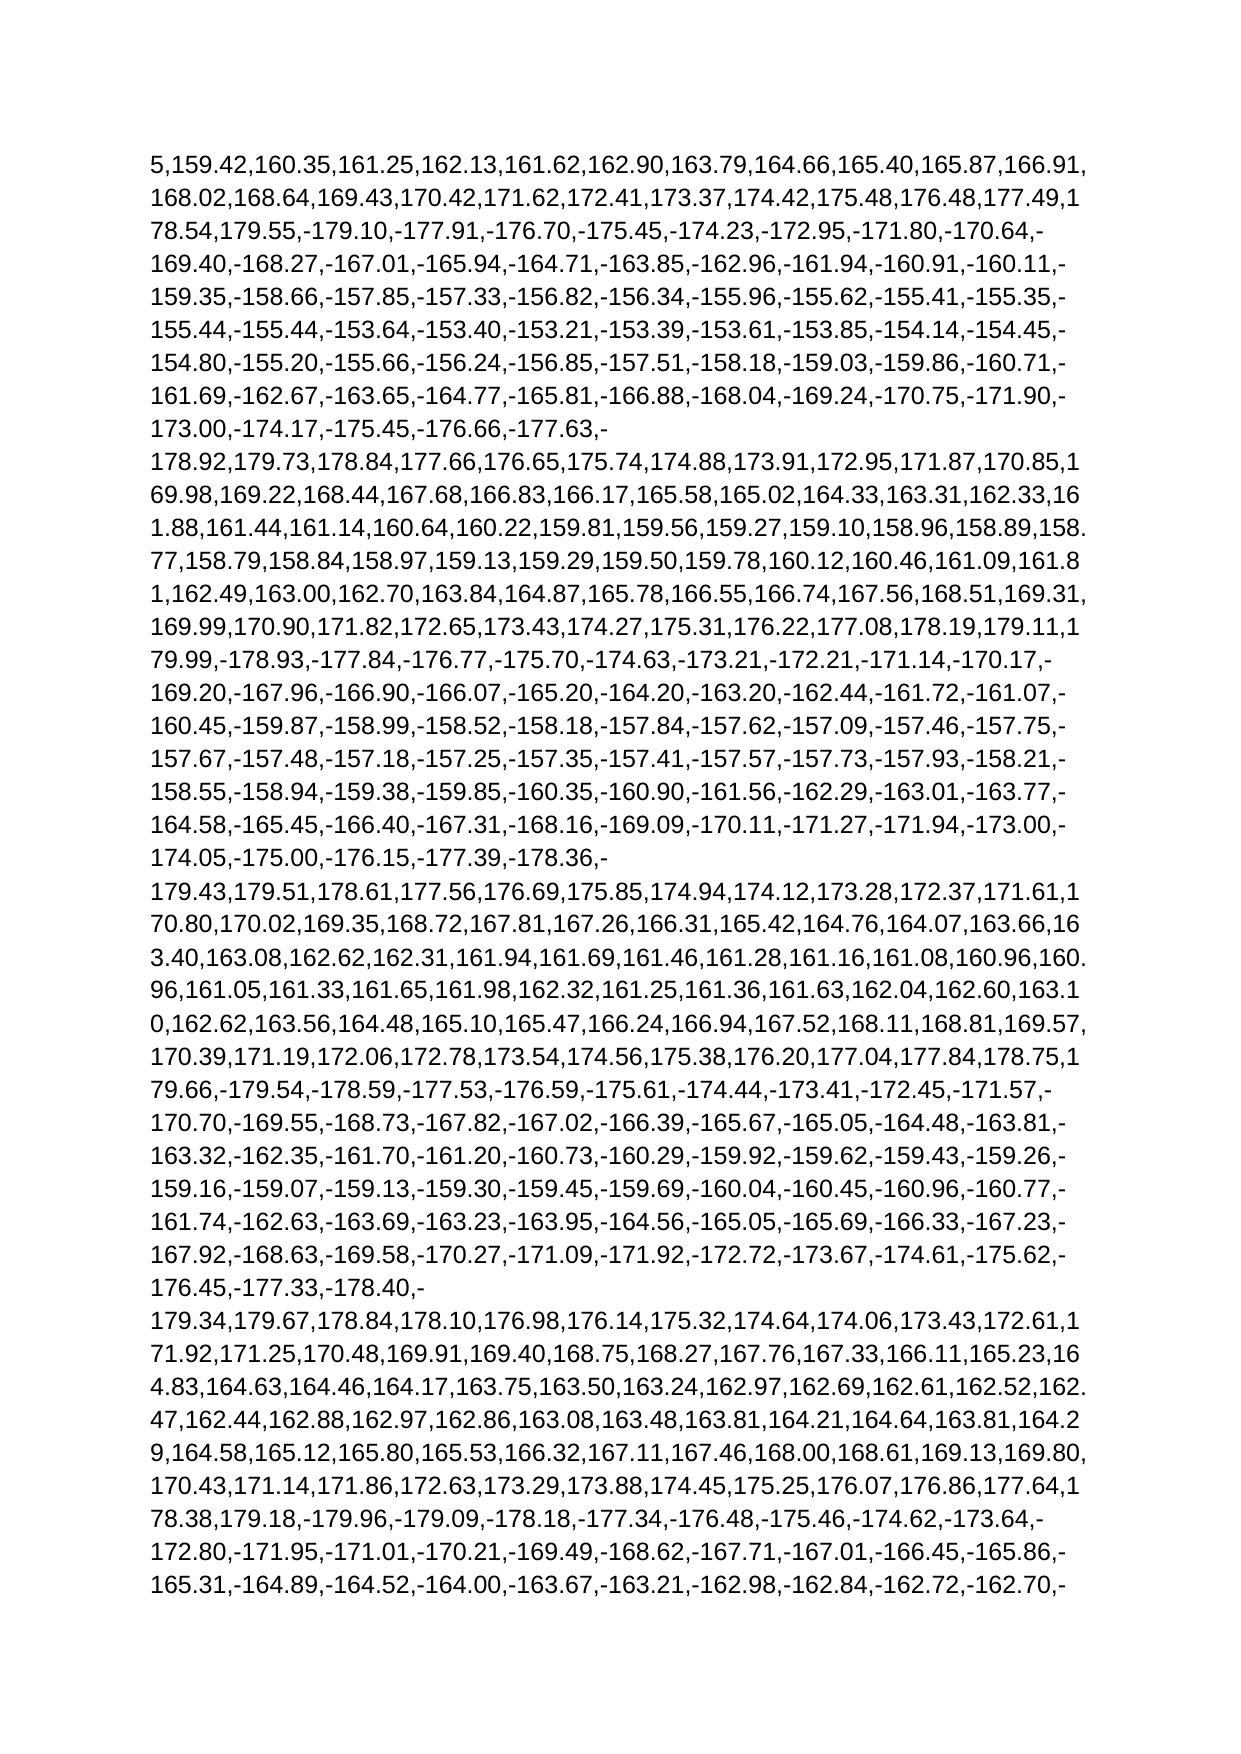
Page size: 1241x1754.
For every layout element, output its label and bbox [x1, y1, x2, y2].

text [150, 150, 1090, 1599]
